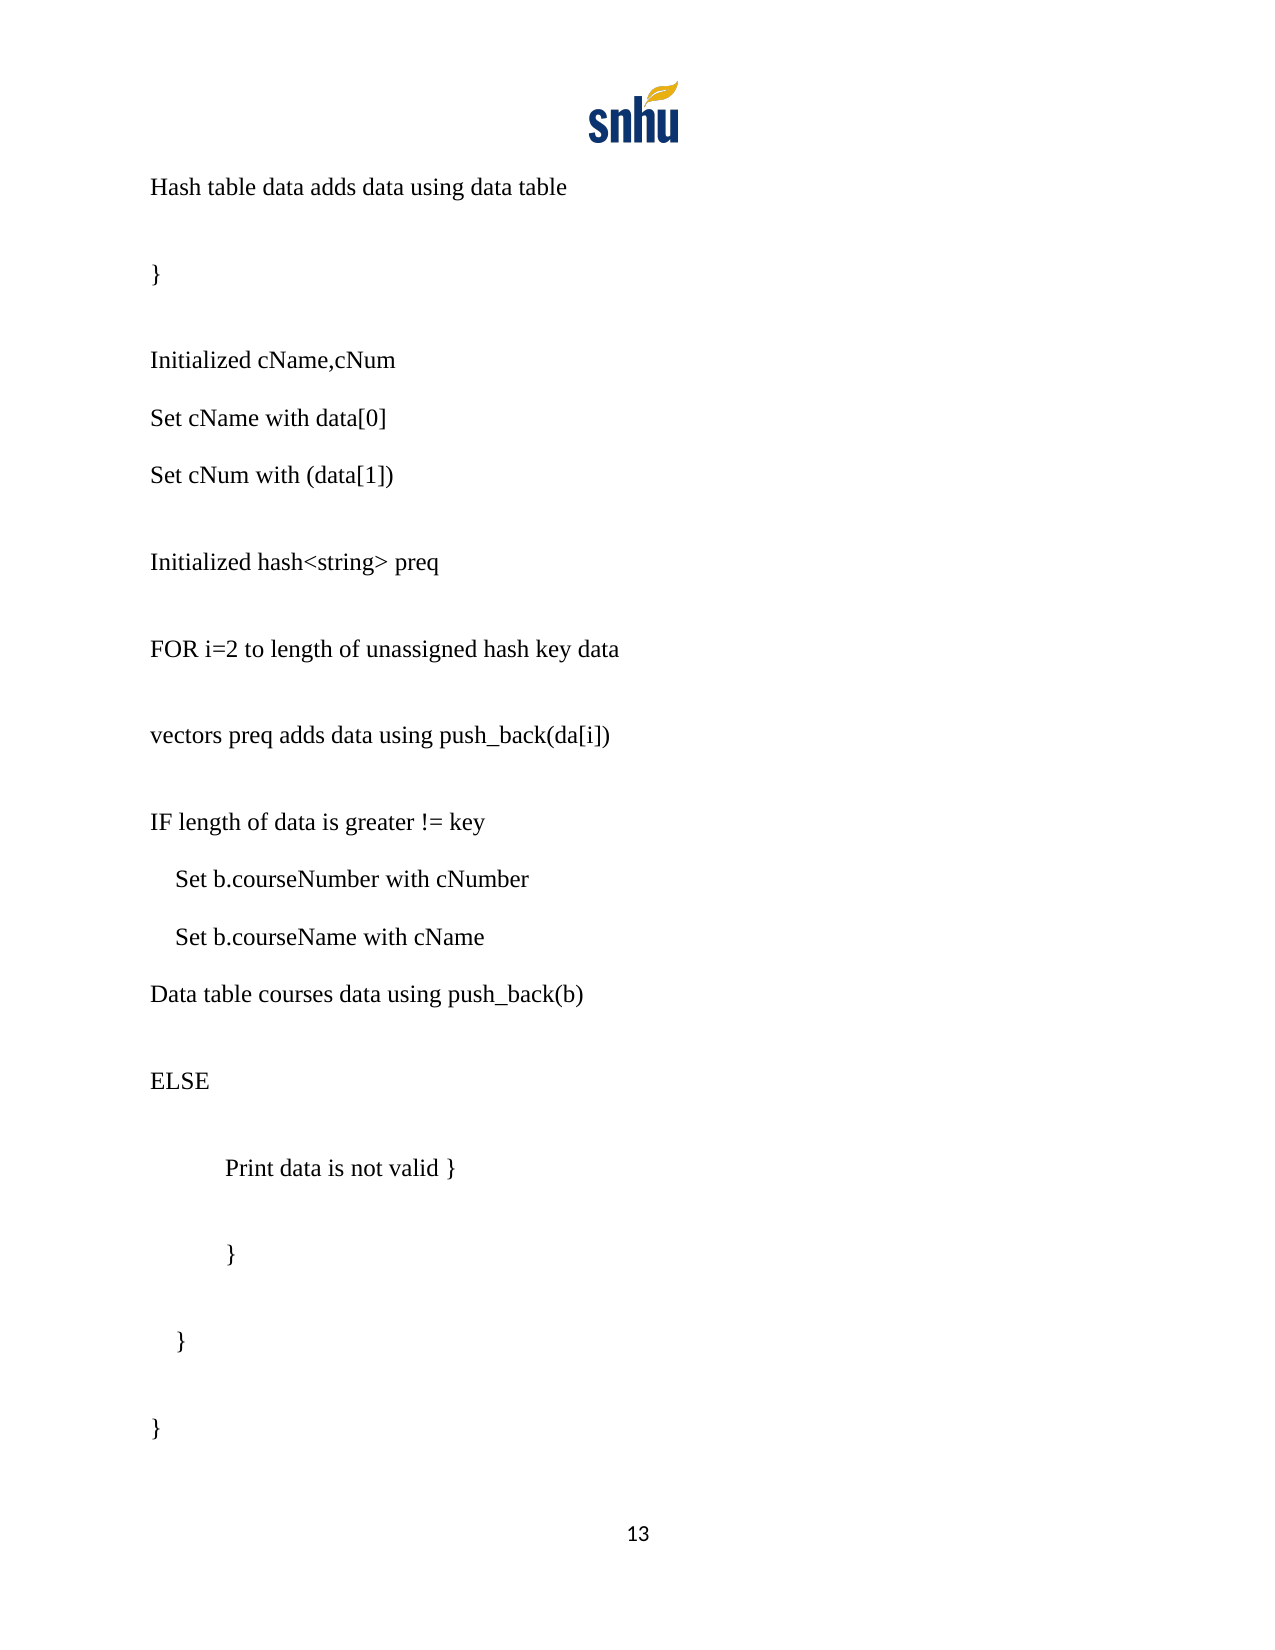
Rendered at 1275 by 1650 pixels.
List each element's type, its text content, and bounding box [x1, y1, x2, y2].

text } [150, 1239, 1125, 1268]
text vectors preq adds data using push_back(da[i]) [150, 720, 1125, 749]
text FOR i=2 to length of unassigned hash key data [150, 634, 1125, 662]
text Initialized cName,cNum Set cName with data[0] Set cNum with (data[1]) [150, 345, 1125, 489]
text Initialized hash<string> preq [150, 547, 1125, 576]
text } [150, 259, 1125, 287]
text IF length of data is greater != key Set b.courseNumber with cNumber Set b.courseName with cName Data table courses data using push_back(b) [150, 807, 1125, 1008]
picture [568, 75, 707, 152]
text ELSE [150, 1066, 1125, 1095]
text Hash table data adds data using data table [150, 172, 1125, 201]
text } [150, 1413, 1125, 1442]
text } [150, 1326, 1125, 1355]
text Print data is not valid } [150, 1153, 1125, 1182]
